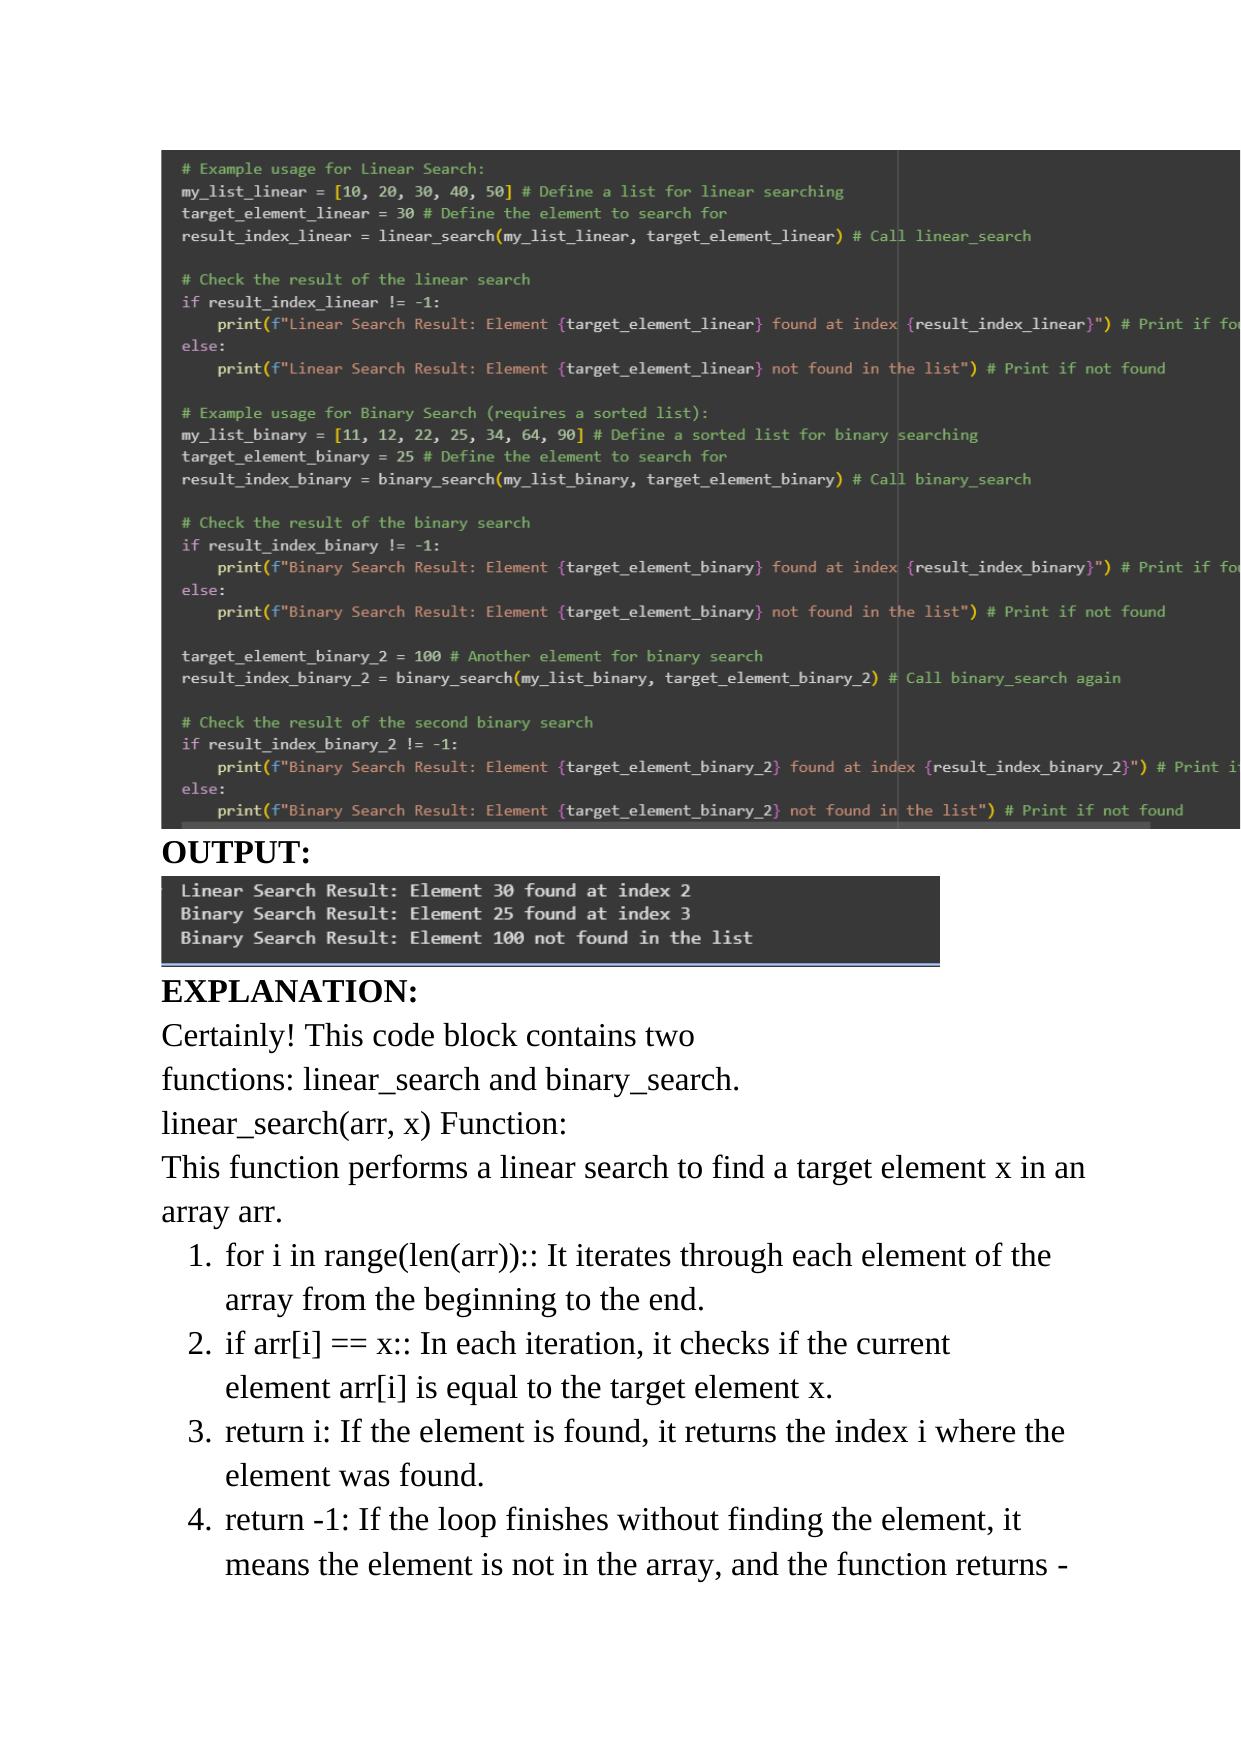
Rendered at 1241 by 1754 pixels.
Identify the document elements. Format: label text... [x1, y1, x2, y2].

list if arr[i] == x:: In each iteration, it checks if the current element arr[i] is equal to the target element x. [187, 1323, 1090, 1406]
text This function performs a linear search to find a target element x in an array arr. [161, 1147, 1090, 1229]
text OUTPUT: [161, 833, 1090, 871]
list return i: If the element is found, it returns the index i where the element was found. [187, 1412, 1090, 1494]
text linear_search(arr, x) Function: [161, 1103, 1090, 1141]
text Certainly! This code block contains two functions: linear_search and binary_search. [161, 1015, 1090, 1097]
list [187, 1500, 1090, 1582]
list for i in range(len(arr)):: It iterates through each element of the array from the beginning to the end. [187, 1235, 1090, 1318]
text EXPLANATION: [161, 971, 1090, 1009]
picture [161, 150, 1241, 829]
picture [161, 876, 940, 967]
